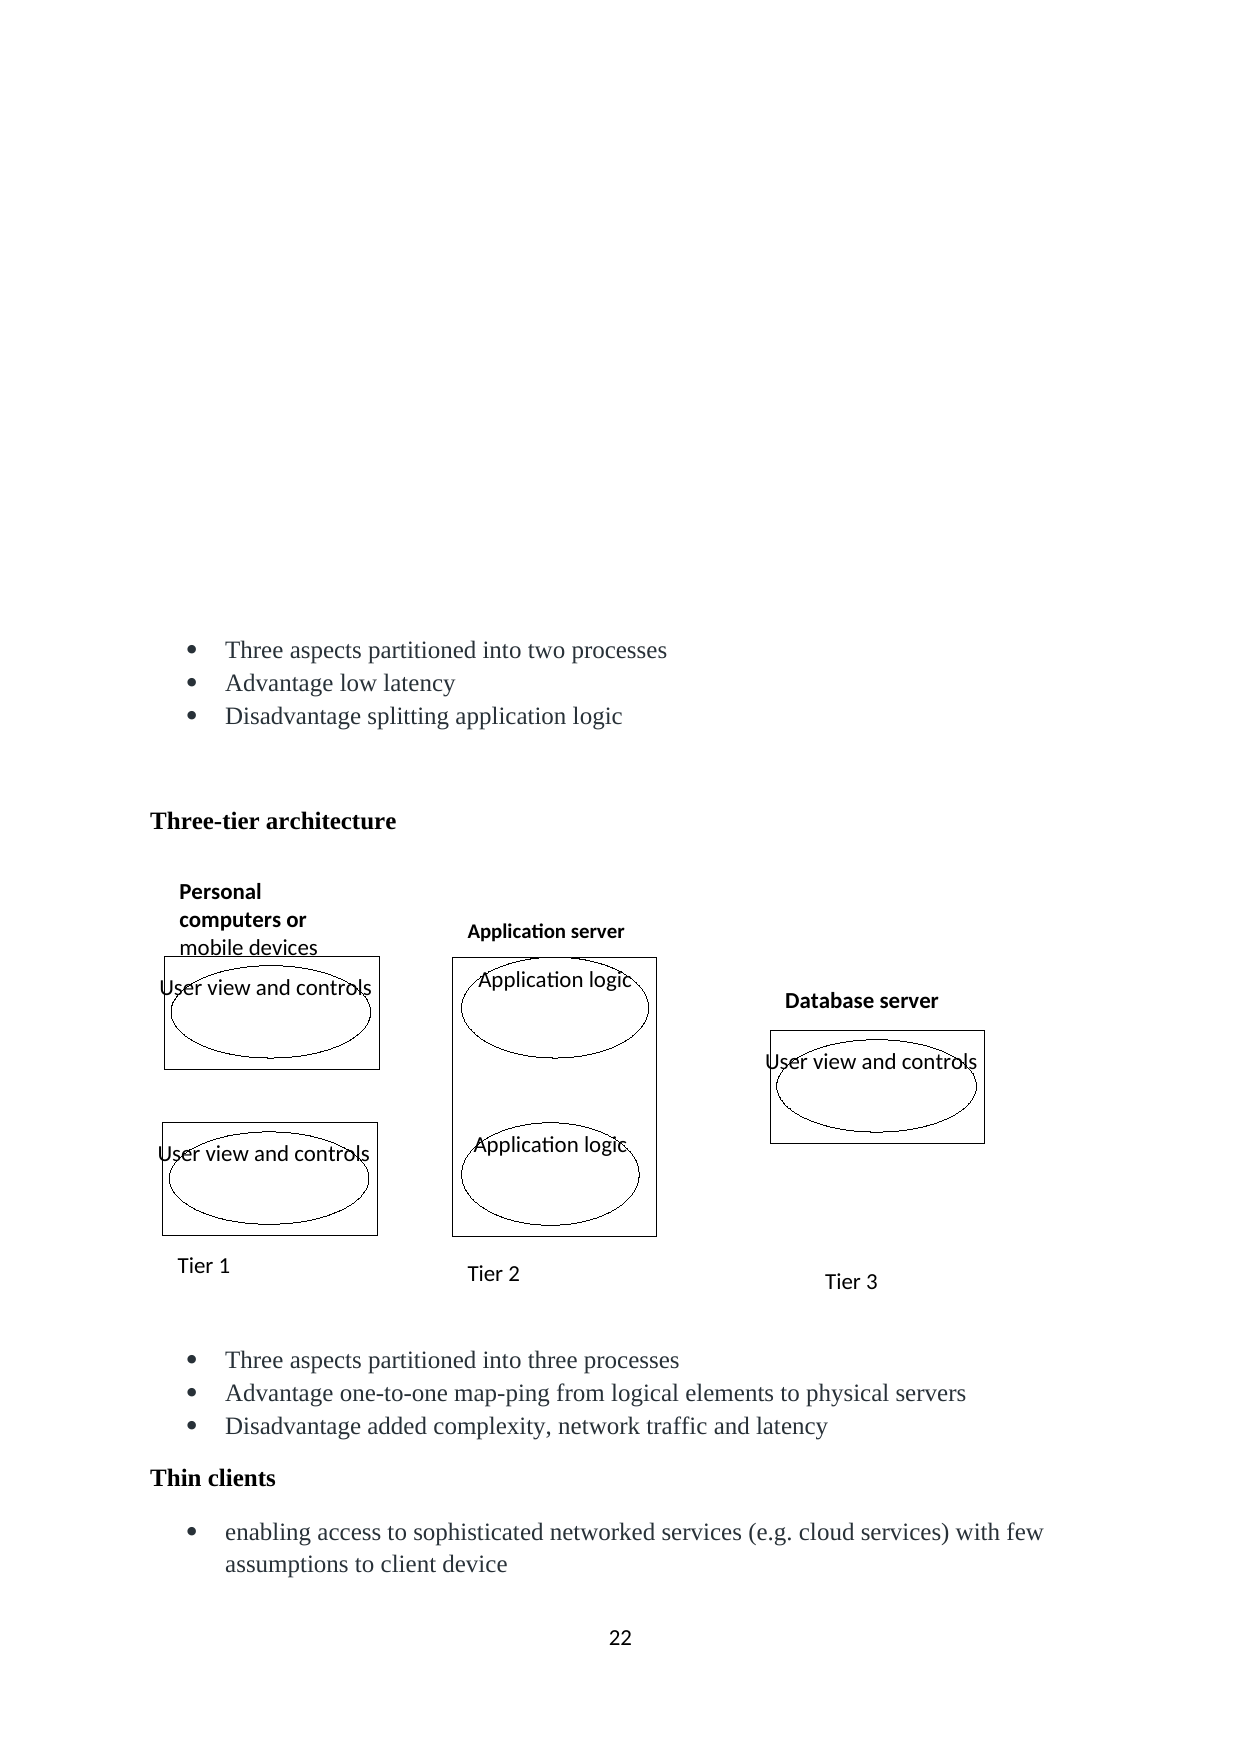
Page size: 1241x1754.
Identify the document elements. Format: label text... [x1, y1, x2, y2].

list Advantage one-to-one map-ping from logical elements to physical servers [187, 1378, 1090, 1407]
list Disadvantage splitting application logic [187, 701, 1090, 729]
list Three aspects partitioned into three processes [187, 1345, 1090, 1374]
list Disadvantage added complexity, network traffic and latency [187, 1411, 1090, 1440]
text Three-tier architecture [150, 806, 1090, 835]
list Advantage low latency [187, 668, 1090, 696]
list Three aspects partitioned into two processes [187, 635, 1090, 663]
list enabling access to sophisticated networked services (e.g. cloud services) with few assumptions to client device [187, 1517, 1090, 1578]
text Thin clients [150, 1463, 1090, 1491]
